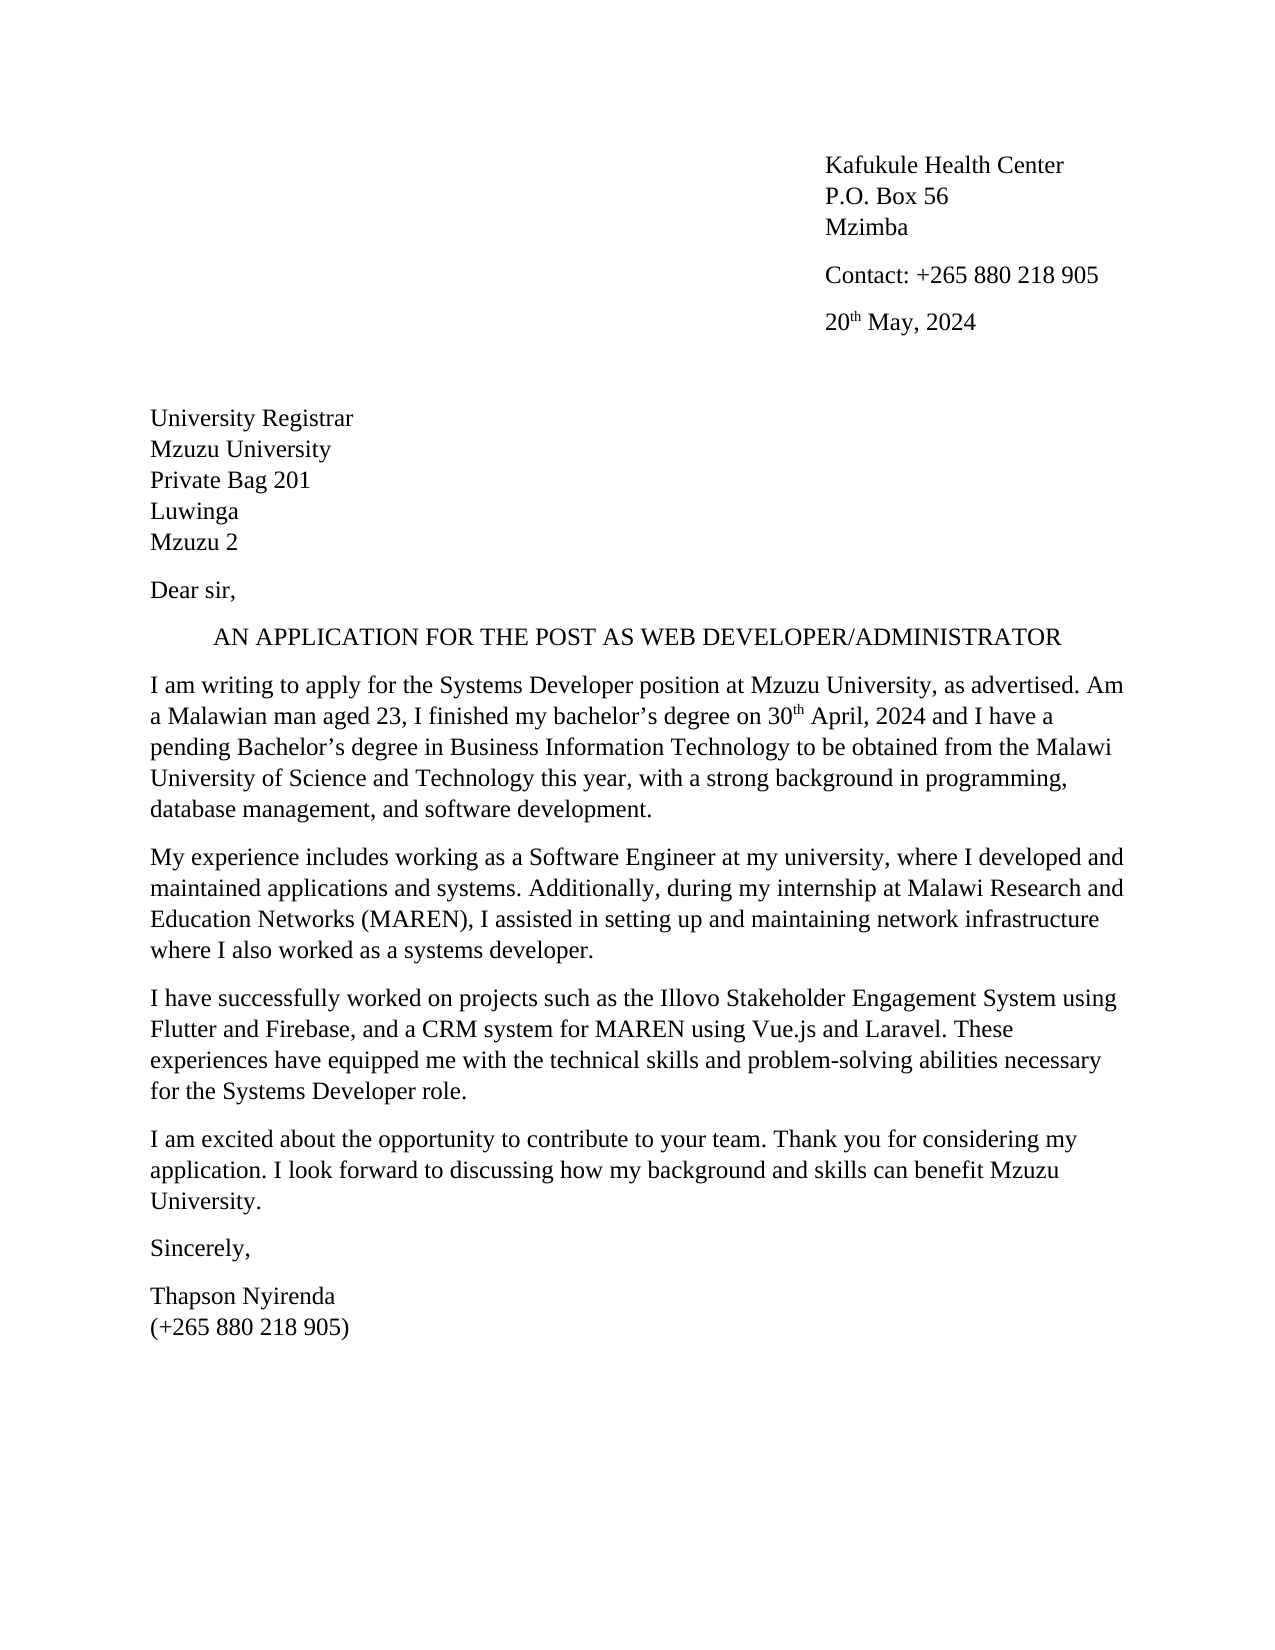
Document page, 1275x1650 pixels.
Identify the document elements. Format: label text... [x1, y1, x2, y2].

text Thapson Nyirenda (+265 880 218 905) [150, 1281, 1125, 1341]
text I am excited about the opportunity to contribute to your team. Thank you for considering my application. I look forward to discussing how my background and skills can benefit Mzuzu University. [150, 1124, 1125, 1214]
text AN APPLICATION FOR THE POST AS WEB DEVELOPER/ADMINISTRATOR [150, 622, 1125, 651]
text I have successfully worked on projects such as the Illovo Stakeholder Engagement System using Flutter and Firebase, and a CRM system for MAREN using Vue.js and Laravel. These experiences have equipped me with the technical skills and problem-solving abilities necessary for the Systems Developer role. [150, 983, 1125, 1105]
text Kafukule Health Center P.O. Box 56 Mzimba [825, 150, 1125, 241]
text Dear sir, [150, 575, 1125, 603]
text 20th May, 2024 [825, 307, 1125, 336]
text My experience includes working as a Software Engineer at my university, where I developed and maintained applications and systems. Additionally, during my internship at Malawi Research and Education Networks (MAREN), I assisted in setting up and maintaining network infrastructure where I also worked as a systems developer. [150, 842, 1125, 964]
text I am writing to apply for the Systems Developer position at Mzuzu University, as advertised. Am a Malawian man aged 23, I finished my bachelor’s degree on 30th April, 2024 and I have a pending Bachelor’s degree in Business Information Technology to be obtained from the Malawi University of Science and Technology this year, with a strong background in programming, database management, and software development. [150, 670, 1125, 823]
text Sincerely, [150, 1233, 1125, 1262]
text University Registrar Mzuzu University Private Bag 201 Luwinga Mzuzu 2 [150, 403, 1125, 556]
text Contact: +265 880 218 905 [825, 260, 1125, 288]
